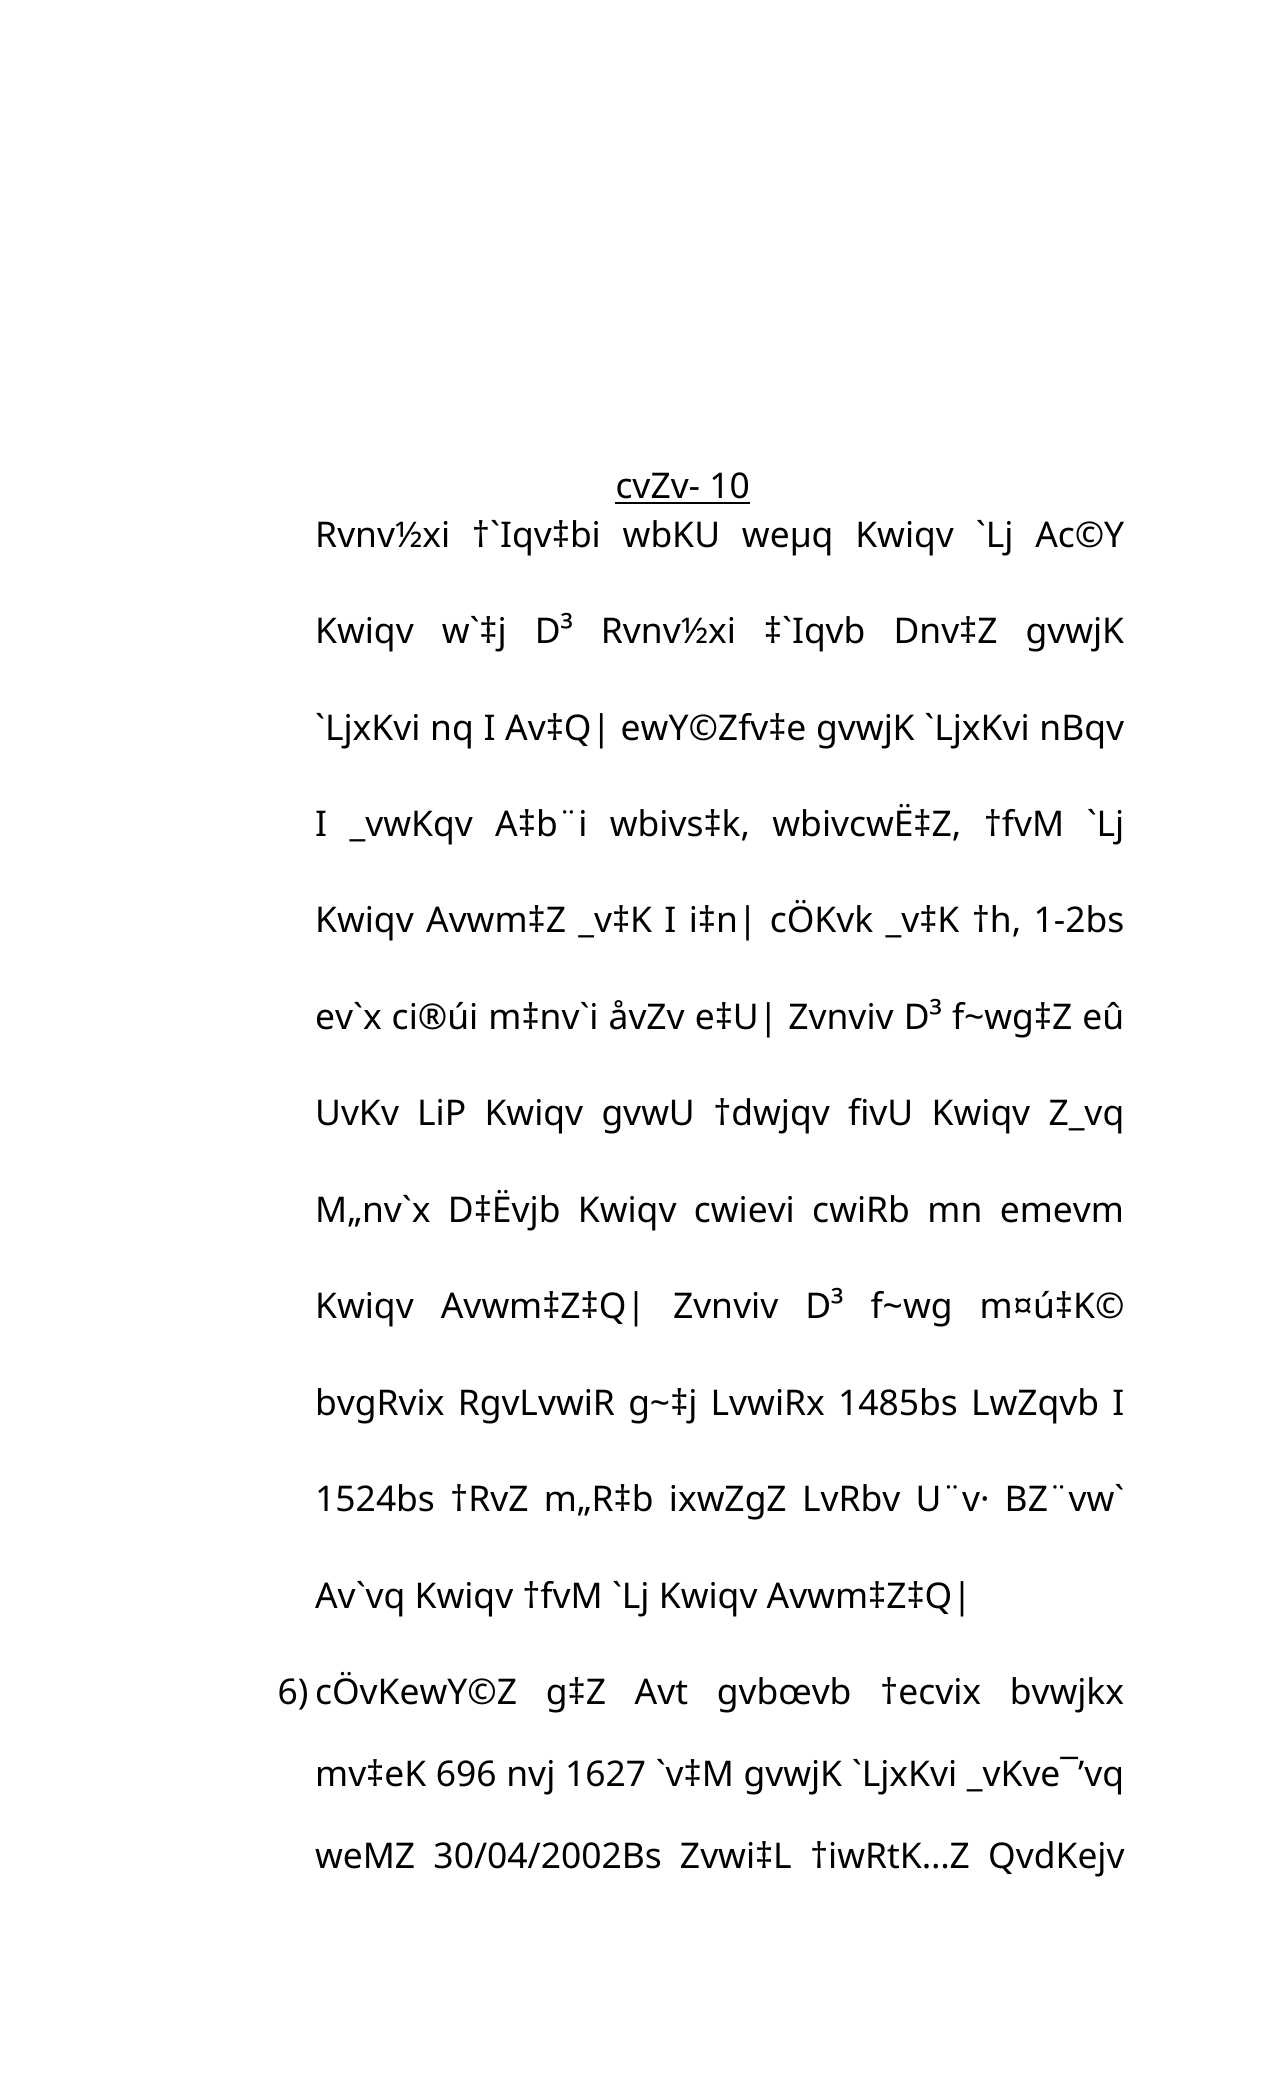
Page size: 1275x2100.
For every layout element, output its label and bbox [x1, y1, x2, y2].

list [277, 1667, 1125, 1879]
list [277, 509, 1125, 1618]
